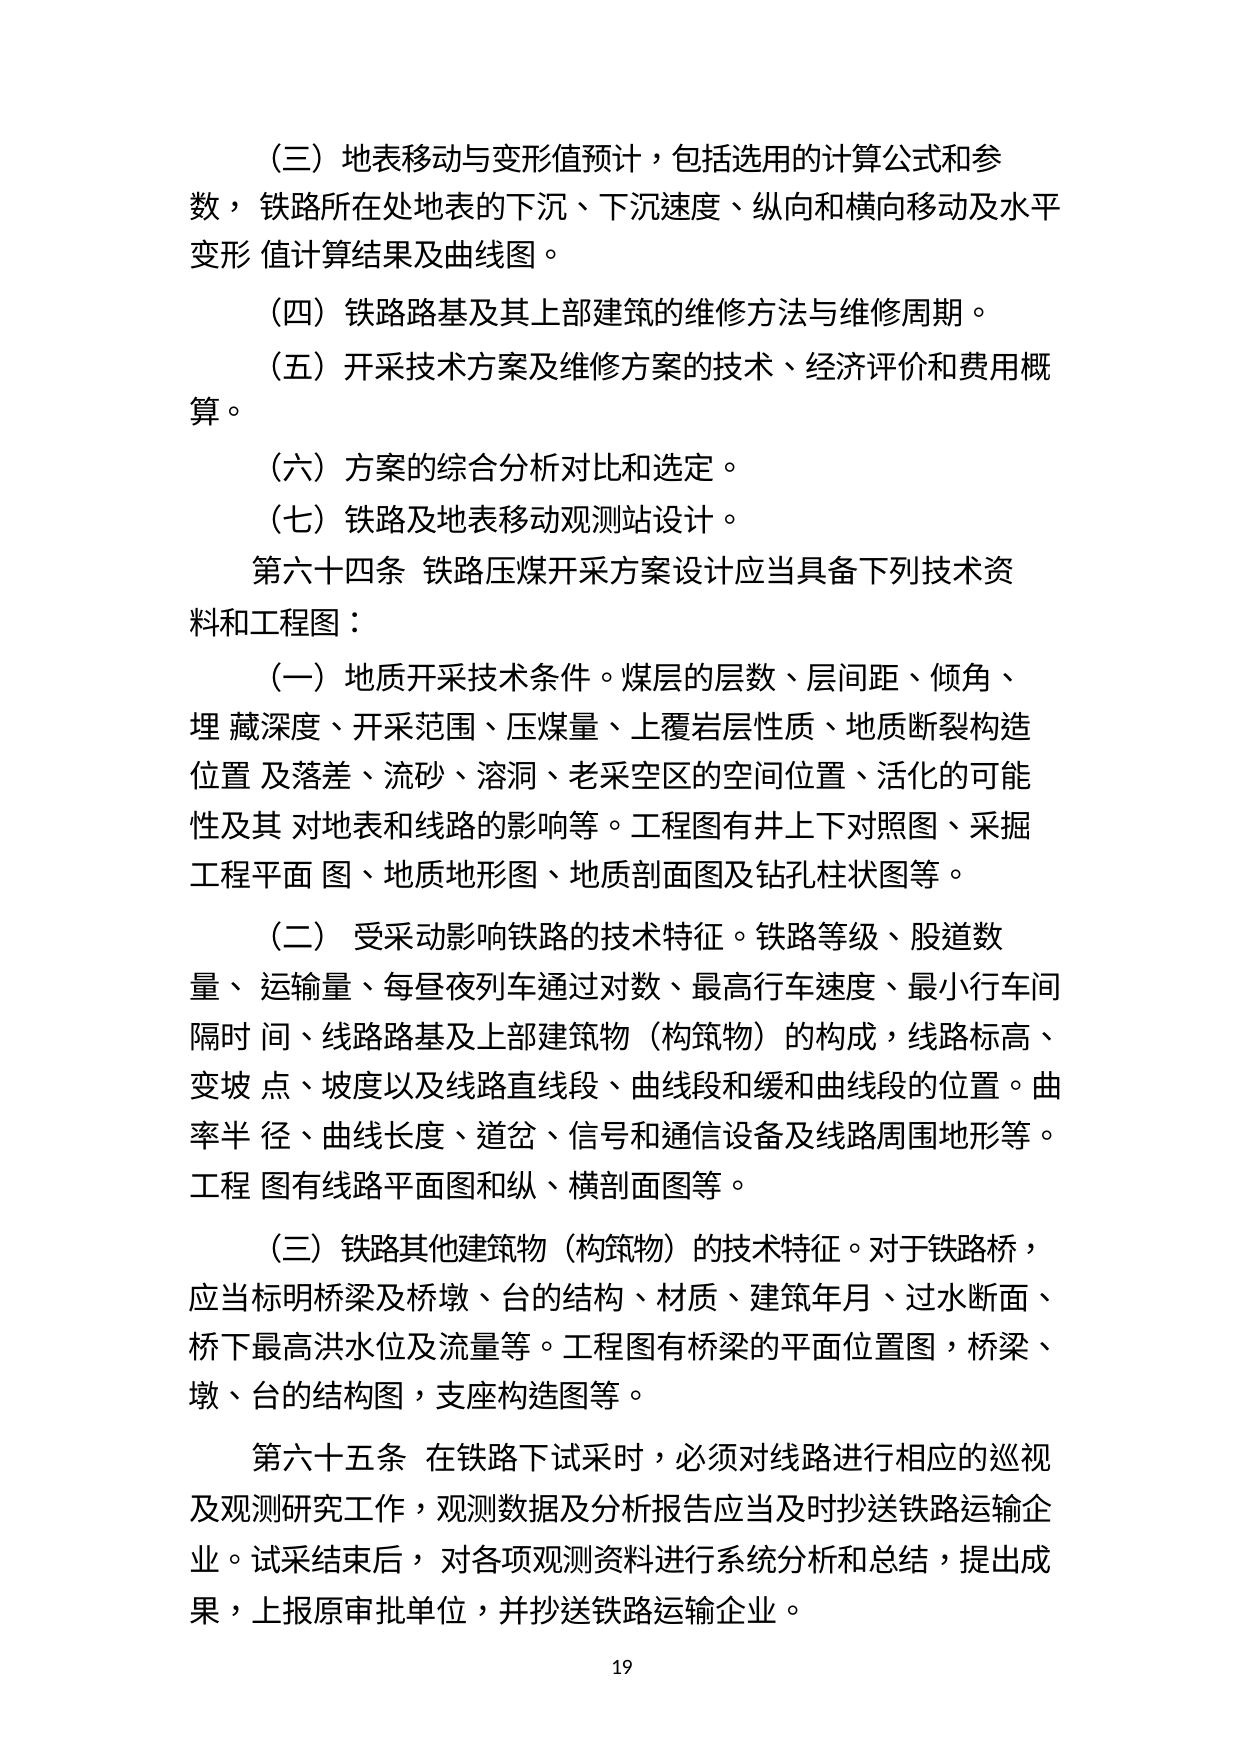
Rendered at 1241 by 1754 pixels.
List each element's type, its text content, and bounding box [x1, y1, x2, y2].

text 第六十四条 铁路压煤开采方案设计应当具备下列技术资 [251, 552, 1063, 590]
text （四）铁路路基及其上部建筑的维修方法与维修周期。 [252, 294, 1063, 332]
text （三）地表移动与变形值预计，包括选用的计算公式和参数， 铁路所在处地表的下沉、下沉速度、纵向和横向移动及水平变形 值计算结果及曲线图。 [189, 137, 1062, 275]
text （一）地质开采技术条件。煤层的层数、层间距、倾角、埋 藏深度、开采范围、压煤量、上覆岩层性质、地质断裂构造位置 及落差、流砂、溶洞、老采空区的空间位置、活化的可能性及其 对地表和线路的影响等。工程图有井上下对照图、采掘工程平面 图、地质地形图、地质剖面图及钻孔柱状图等。 [189, 656, 1053, 896]
text （二） 受采动影响铁路的技术特征。铁路等级、股道数量、 运输量、每昼夜列车通过对数、最高行车速度、最小行车间隔时 间、线路路基及上部建筑物（构筑物）的构成，线路标高、变坡 点、坡度以及线路直线段、曲线段和缓和曲线段的位置。曲率半 径、曲线长度、道岔、信号和通信设备及线路周围地形等。工程 图有线路平面图和纵、横剖面图等。 [189, 915, 1063, 1207]
text （三）铁路其他建筑物（构筑物）的技术特征。对于铁路桥， 应当标明桥梁及桥墩、台的结构、材质、建筑年月、过水断面、 桥下最高洪水位及流量等。工程图有桥梁的平面位置图，桥梁、 墩、台的结构图，支座构造图等。 [189, 1227, 1063, 1416]
text （五）开采技术方案及维修方案的技术、经济评价和费用概 算。 [189, 345, 1052, 433]
text （六）方案的综合分析对比和选定。 [252, 449, 1063, 487]
text 料和工程图： [189, 604, 1063, 642]
text （七）铁路及地表移动观测站设计。 [252, 500, 1063, 539]
text 第六十五条 在铁路下试采时，必须对线路进行相应的巡视 及观测研究工作，观测数据及分析报告应当及时抄送铁路运输企 业。试采结束后， 对各项观测资料进行系统分析和总结，提出成 果，上报原审批单位，并抄送铁路运输企业。 [189, 1436, 1053, 1632]
